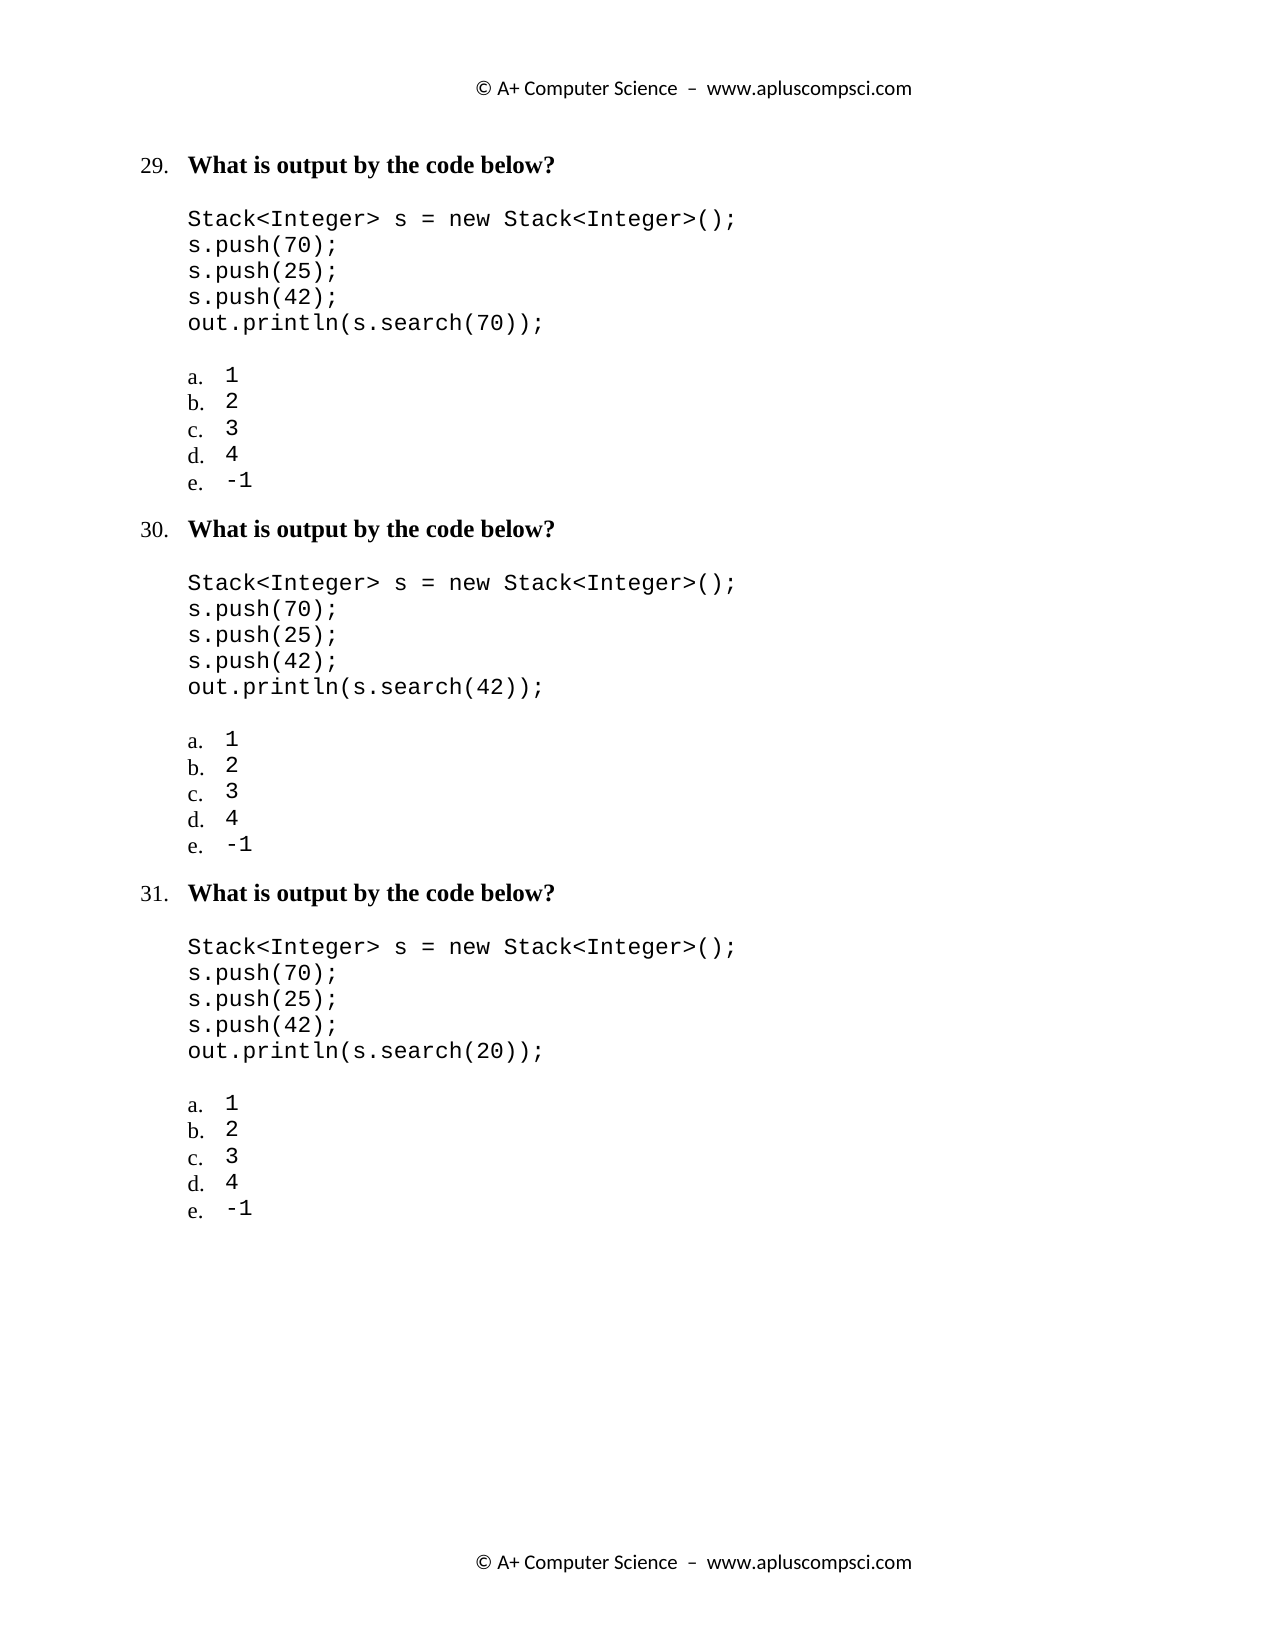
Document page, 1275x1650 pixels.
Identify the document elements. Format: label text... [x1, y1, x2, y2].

text s.push(42); [187, 649, 1200, 675]
table_cell e. [183, 833, 220, 859]
text Stack<Integer> s = new Stack<Integer>(); [187, 572, 1200, 597]
table_cell 3 [220, 1144, 1064, 1170]
text out.println(s.search(70)); [187, 311, 1200, 337]
text 31. What is output by the code below? [75, 878, 1200, 907]
text s.push(25); [187, 259, 1200, 285]
table_cell -1 [220, 469, 1064, 495]
table_cell 4 [220, 442, 1064, 468]
table_header a. [183, 363, 220, 389]
table_cell c. [183, 1144, 220, 1170]
text out.println(s.search(42)); [187, 675, 1200, 701]
table_cell 3 [220, 416, 1064, 442]
table_cell c. [183, 416, 220, 442]
table_header 1 [220, 363, 1064, 389]
table_cell c. [183, 780, 220, 806]
table_header 1 [220, 1091, 1064, 1118]
table_cell -1 [220, 833, 1064, 859]
table_cell b. [183, 390, 220, 416]
table_header 1 [220, 727, 1064, 753]
table_cell 2 [220, 390, 1064, 416]
table_cell 2 [220, 1118, 1064, 1144]
text s.push(70); [187, 597, 1200, 623]
table_header a. [183, 727, 220, 753]
table_cell b. [183, 754, 220, 780]
table_cell 4 [220, 1170, 1064, 1197]
text s.push(42); [187, 285, 1200, 311]
table_cell d. [183, 1170, 220, 1197]
table_header a. [183, 1091, 220, 1118]
text out.println(s.search(20)); [187, 1039, 1200, 1065]
table_cell b. [183, 1118, 220, 1144]
table_cell d. [183, 806, 220, 833]
text Stack<Integer> s = new Stack<Integer>(); [187, 207, 1200, 233]
table_cell e. [183, 469, 220, 495]
text Stack<Integer> s = new Stack<Integer>(); [187, 936, 1200, 962]
table_cell e. [183, 1197, 220, 1223]
text s.push(70); [187, 233, 1200, 259]
text s.push(42); [187, 1013, 1200, 1039]
table_cell 4 [220, 806, 1064, 833]
text 30. What is output by the code below? [75, 514, 1200, 543]
table_cell 3 [220, 780, 1064, 806]
text s.push(25); [187, 623, 1200, 649]
text s.push(70); [187, 962, 1200, 987]
table_cell d. [183, 442, 220, 468]
table_cell -1 [220, 1197, 1064, 1223]
table_cell 2 [220, 754, 1064, 780]
text s.push(25); [187, 987, 1200, 1013]
text 29. What is output by the code below? [75, 150, 1200, 179]
